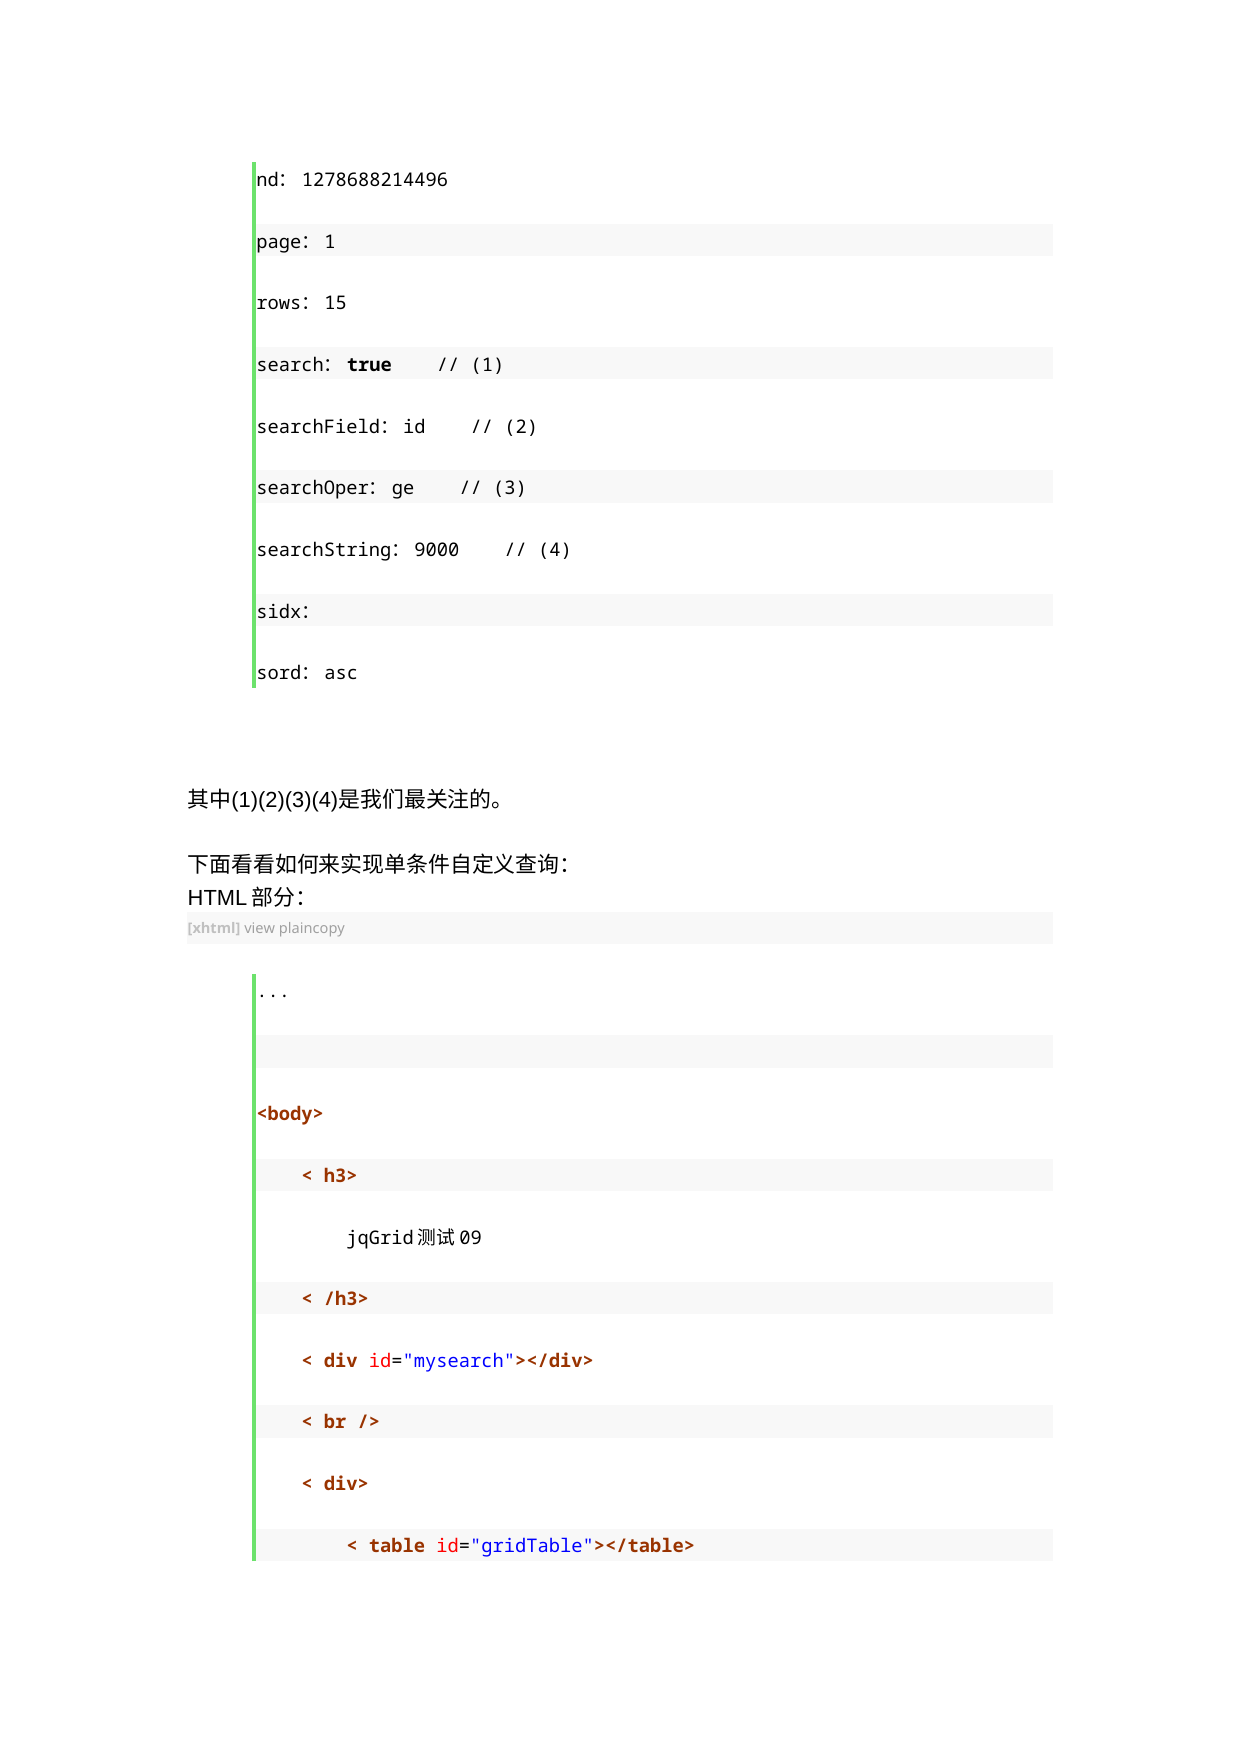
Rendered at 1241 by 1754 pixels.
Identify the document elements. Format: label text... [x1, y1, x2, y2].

text < table id="gridTable"></table> [256, 1529, 1053, 1561]
text < div> [256, 1467, 1053, 1499]
text sord： asc [256, 655, 1053, 688]
text nd： 1278688214496 [256, 162, 1053, 194]
text < br /> [256, 1405, 1053, 1438]
text < /h3> [256, 1282, 1053, 1314]
text < div id="mysearch"></div> [256, 1344, 1053, 1376]
text <body> [256, 1097, 1053, 1129]
text 其中(1)(2)(3)(4)是我们最关注的。 下面看看如何来实现单条件自定义查询： HTML部分： [187, 717, 1053, 912]
text searchString： 9000 // (4) [256, 532, 1053, 564]
text rows： 15 [256, 285, 1053, 318]
text ... [256, 974, 1053, 1006]
text < h3> [256, 1159, 1053, 1191]
text page： 1 [256, 224, 1053, 256]
text sidx： [256, 594, 1053, 626]
text [xhtml] view plaincopy [187, 912, 1053, 944]
text search： true // (1) [256, 347, 1053, 379]
text searchField： id // (2) [256, 409, 1053, 441]
text searchOper： ge // (3) [256, 470, 1053, 503]
text jqGrid测试 09 [256, 1220, 1053, 1253]
